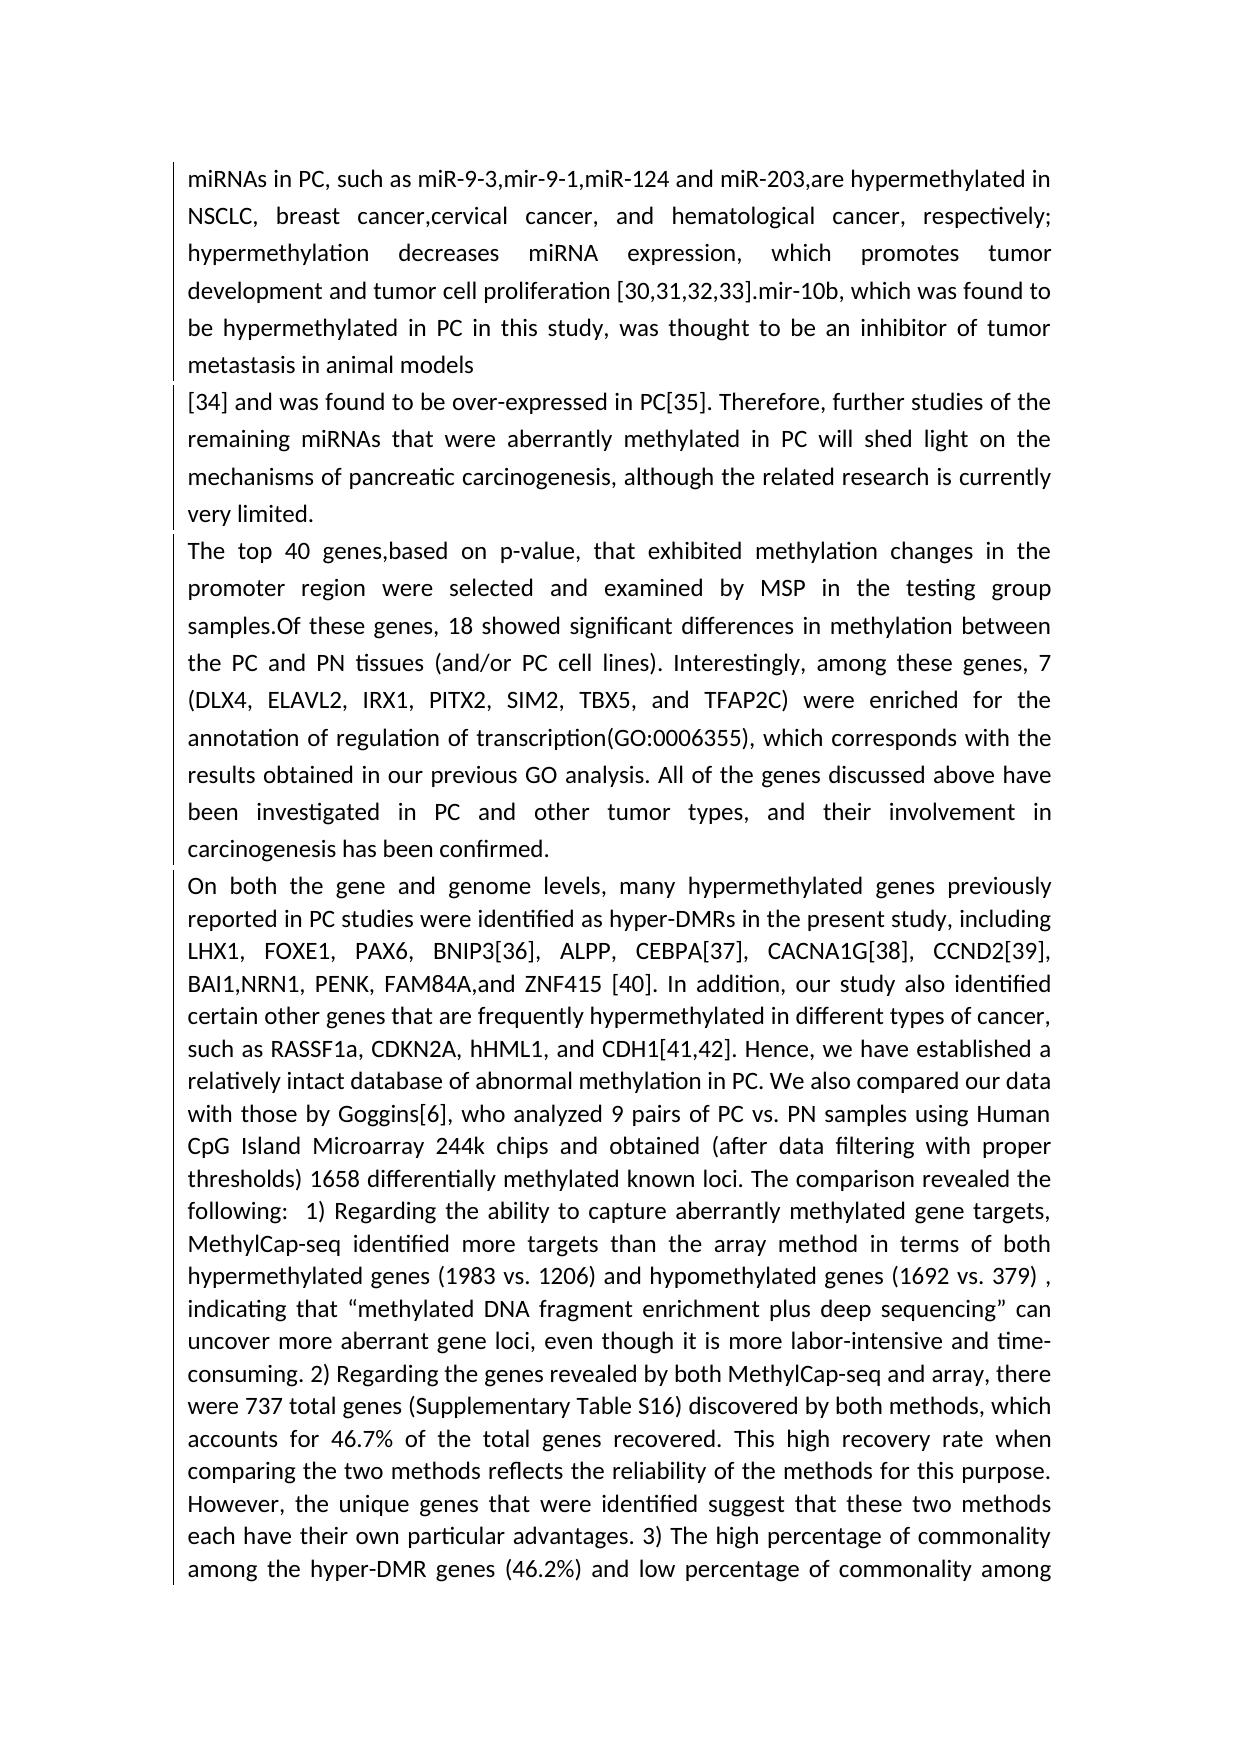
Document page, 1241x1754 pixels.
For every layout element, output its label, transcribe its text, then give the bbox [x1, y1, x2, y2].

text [187, 162, 1053, 381]
text [34] and was found to be over-expressed in PC[35]. Therefore, further studies of the remaining miRNAs that were aberrantly methylated in PC will shed light on the mechanisms of pancreatic carcinogenesis, although the related research is currently very limited. [187, 385, 1053, 530]
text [187, 869, 1053, 1584]
text The top 40 genes,based on p-value, that exhibited methylation changes in the promoter region were selected and examined by MSP in the testing group samples.Of these genes, 18 showed significant differences in methylation between the PC and PN tissues (and/or PC cell lines). Interestingly, among these genes, 7 (DLX4, ELAVL2, IRX1, PITX2, SIM2, TBX5, and TFAP2C) were enriched for the annotation of regulation of transcription(GO:0006355), which corresponds with the results obtained in our previous GO analysis. All of the genes discussed above have been investigated in PC and other tumor types, and their involvement in carcinogenesis has been confirmed. [187, 534, 1053, 865]
